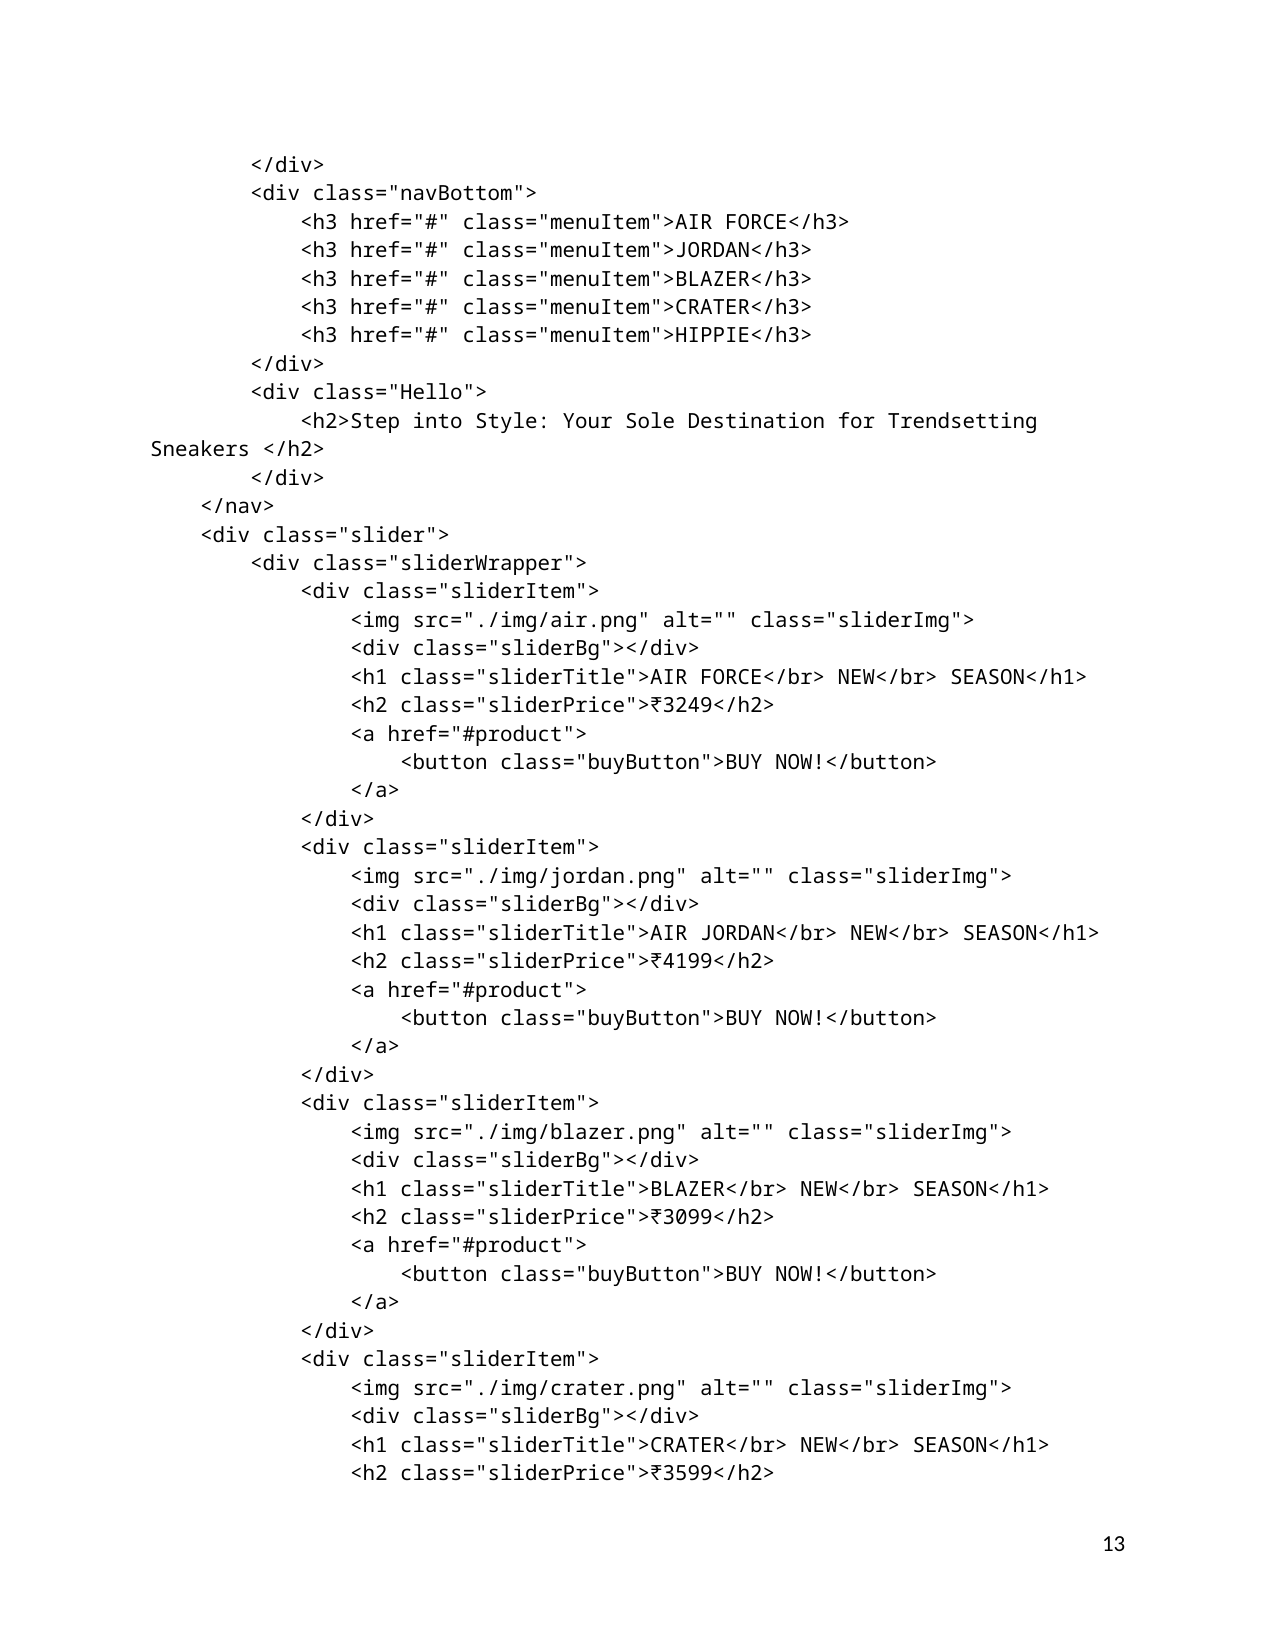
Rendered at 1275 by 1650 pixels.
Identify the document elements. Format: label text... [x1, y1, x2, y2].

text </div> [150, 1316, 1125, 1344]
text <h3 href="#" class="menuItem">AIR FORCE</h3> [150, 207, 1125, 235]
text </a> [150, 1287, 1125, 1316]
text <a href="#product"> [150, 975, 1125, 1003]
text <h1 class="sliderTitle">CRATER</br> NEW</br> SEASON</h1> [150, 1430, 1125, 1458]
text <h2 class="sliderPrice">₹3599</h2> [150, 1458, 1125, 1487]
text <div class="sliderBg"></div> [150, 1401, 1125, 1430]
text <h3 href="#" class="menuItem">CRATER</h3> [150, 292, 1125, 321]
text <button class="buyButton">BUY NOW!</button> [150, 1259, 1125, 1287]
text <h1 class="sliderTitle">AIR FORCE</br> NEW</br> SEASON</h1> [150, 662, 1125, 690]
text <div class="slider"> [150, 520, 1125, 548]
text </div> [150, 150, 1125, 178]
text <div class="sliderWrapper"> [150, 548, 1125, 577]
text <div class="sliderBg"></div> [150, 633, 1125, 662]
text <h3 href="#" class="menuItem">HIPPIE</h3> [150, 321, 1125, 349]
text <div class="sliderBg"></div> [150, 1145, 1125, 1174]
text <h2 class="sliderPrice">₹4199</h2> [150, 946, 1125, 975]
text <div class="sliderItem"> [150, 832, 1125, 861]
text </a> [150, 1032, 1125, 1060]
text </div> [150, 1060, 1125, 1088]
text <h2 class="sliderPrice">₹3249</h2> [150, 690, 1125, 719]
text <div class="sliderItem"> [150, 1088, 1125, 1117]
text <img src="./img/crater.png" alt="" class="sliderImg"> [150, 1373, 1125, 1401]
text <h3 href="#" class="menuItem">JORDAN</h3> [150, 235, 1125, 264]
text <div class="navBottom"> [150, 178, 1125, 207]
text <img src="./img/blazer.png" alt="" class="sliderImg"> [150, 1117, 1125, 1145]
text <h1 class="sliderTitle">BLAZER</br> NEW</br> SEASON</h1> [150, 1174, 1125, 1202]
text <button class="buyButton">BUY NOW!</button> [150, 1003, 1125, 1032]
text <h3 href="#" class="menuItem">BLAZER</h3> [150, 264, 1125, 292]
text </div> [150, 804, 1125, 832]
text <h2 class="sliderPrice">₹3099</h2> [150, 1202, 1125, 1231]
text <a href="#product"> [150, 719, 1125, 747]
text </nav> [150, 491, 1125, 520]
text <img src="./img/air.png" alt="" class="sliderImg"> [150, 605, 1125, 633]
text <div class="sliderBg"></div> [150, 889, 1125, 918]
text <h2>Step into Style: Your Sole Destination for Trendsetting Sneakers </h2> [150, 406, 1125, 463]
text <a href="#product"> [150, 1231, 1125, 1259]
text <h1 class="sliderTitle">AIR JORDAN</br> NEW</br> SEASON</h1> [150, 918, 1125, 946]
text <div class="Hello"> [150, 377, 1125, 406]
text <button class="buyButton">BUY NOW!</button> [150, 747, 1125, 776]
text </div> [150, 349, 1125, 377]
text <div class="sliderItem"> [150, 577, 1125, 605]
text <img src="./img/jordan.png" alt="" class="sliderImg"> [150, 861, 1125, 889]
text </div> [150, 463, 1125, 491]
text </a> [150, 776, 1125, 804]
text <div class="sliderItem"> [150, 1344, 1125, 1373]
